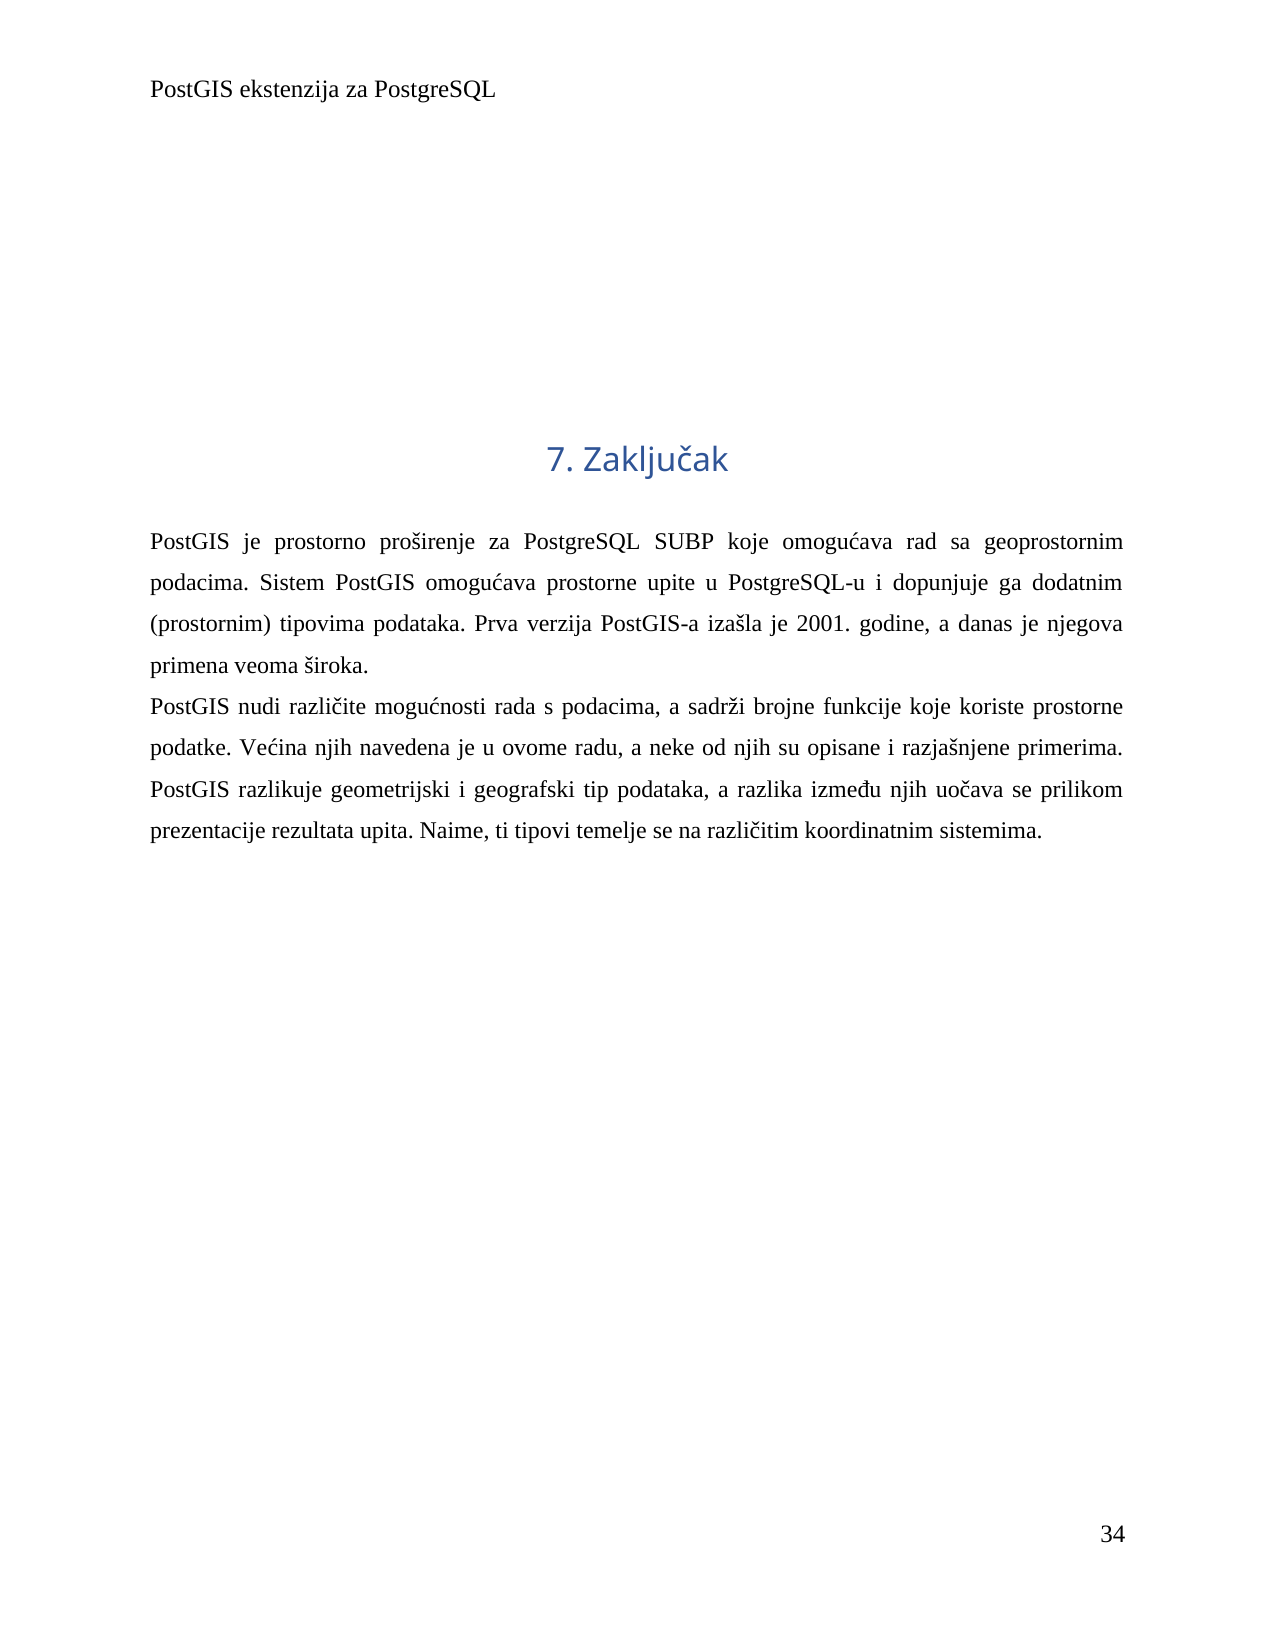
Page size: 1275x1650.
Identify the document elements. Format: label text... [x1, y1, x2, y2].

text PostGIS je prostorno proširenje za PostgreSQL SUBP koje omogućava rad sa geoprostornim podacima. Sistem PostGIS omogućava prostorne upite u PostgreSQL-u i dopunjuje ga dodatnim (prostornim) tipovima podataka. Prva verzija PostGIS-a izašla je 2001. godine, a danas je njegova primena veoma široka. [150, 527, 1125, 678]
subtitle 7. Zaključak [150, 436, 1125, 481]
text PostGIS nudi različite mogućnosti rada s podacima, a sadrži brojne funkcije koje koriste prostorne podatke. Većina njih navedena je u ovome radu, a neke od njih su opisane i razjašnjene primerima. PostGIS razlikuje geometrijski i geografski tip podataka, a razlika između njih uočava se prilikom prezentacije rezultata upita. Naime, ti tipovi temelje se na različitim koordinatnim sistemima. [150, 692, 1125, 844]
